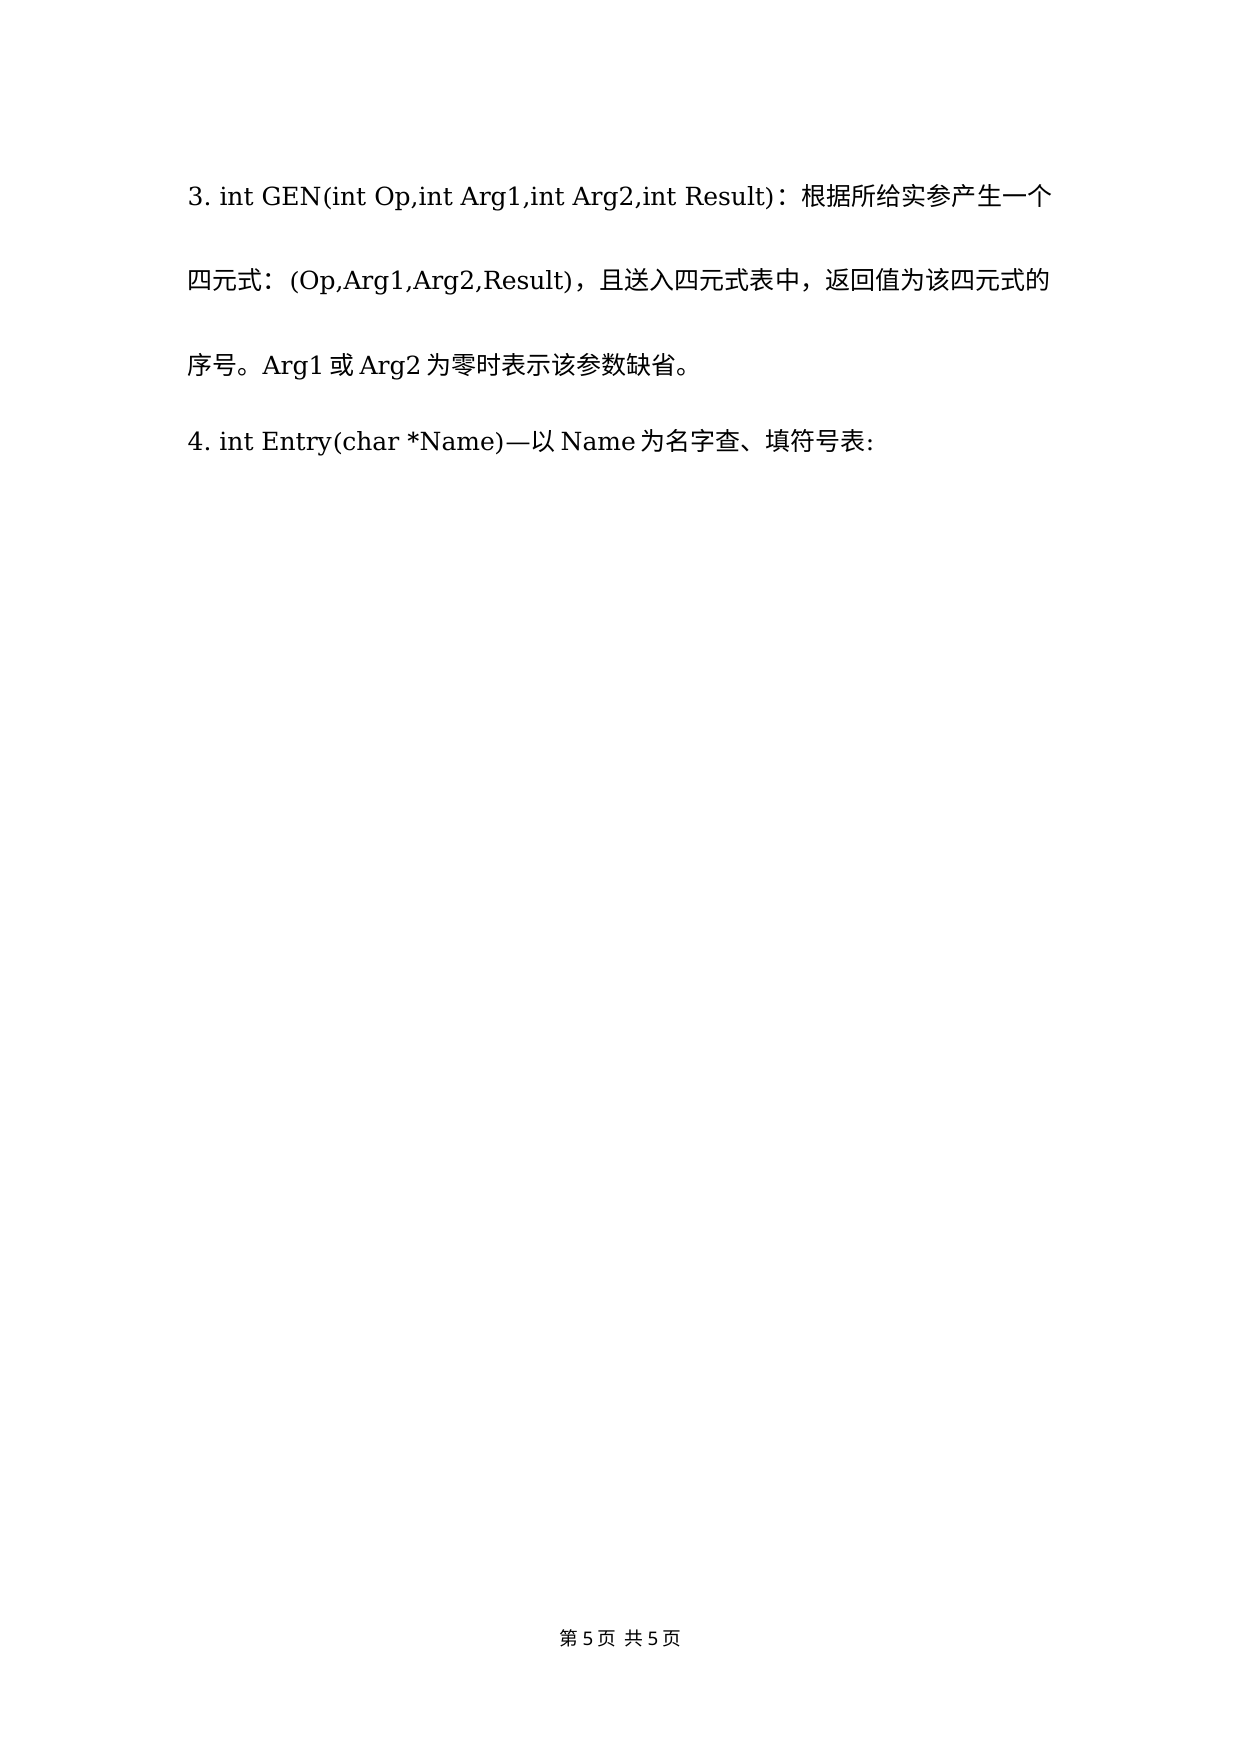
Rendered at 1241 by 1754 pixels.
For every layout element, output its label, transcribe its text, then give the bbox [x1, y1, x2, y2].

text 3. int GEN(int Op,int Arg1,int Arg2,int Result)：根据所给实参产生一个四元式：(Op,Arg1,Arg2,Result)，且送入四元式表中，返回值为该四元式的序号。Arg1或Arg2为零时表示该参数缺省。 [187, 162, 1053, 396]
text 4. int Entry(char *Name)—以Name为名字查、填符号表: [187, 407, 1053, 472]
